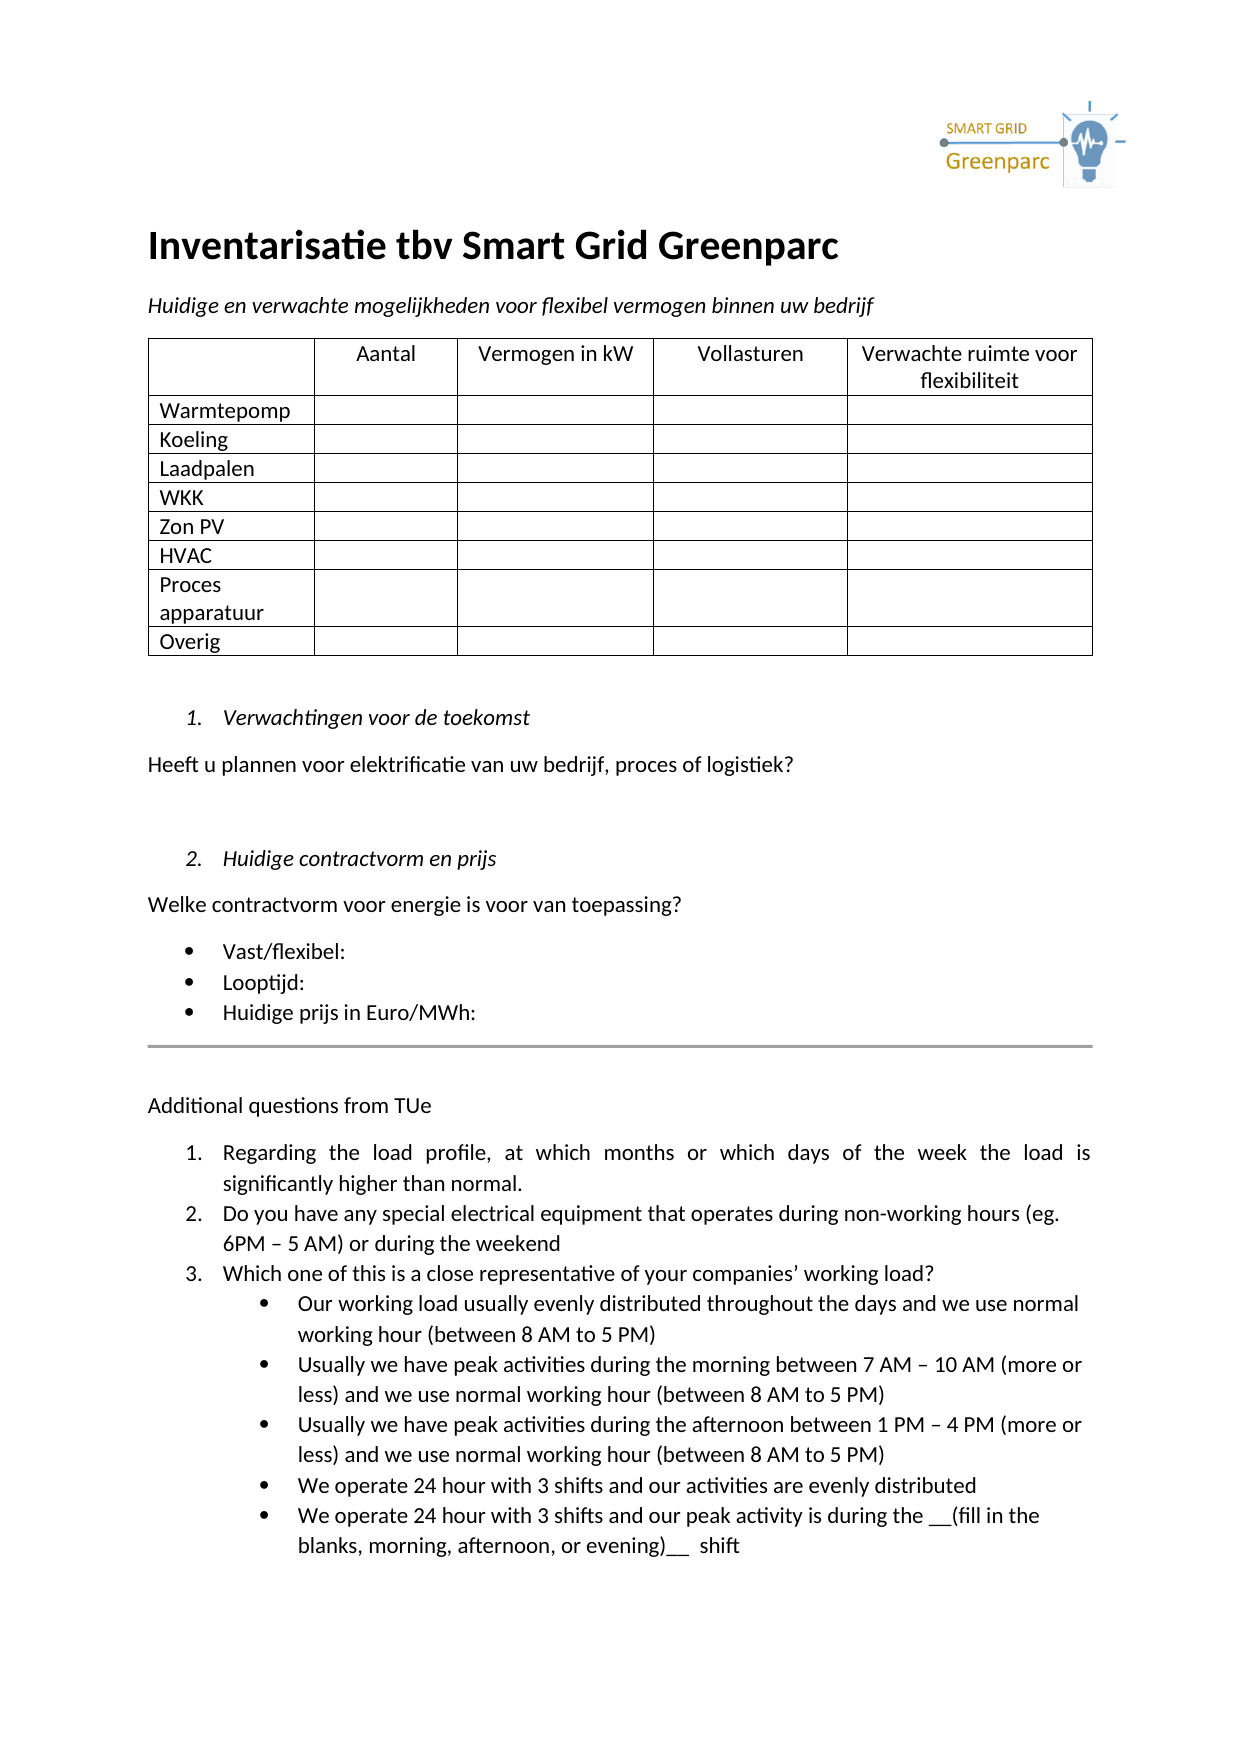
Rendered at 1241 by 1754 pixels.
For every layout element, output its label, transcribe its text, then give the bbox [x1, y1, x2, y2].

table_cell [848, 627, 1092, 655]
table_cell [848, 396, 1092, 424]
table_cell Warmtepomp [149, 396, 314, 424]
table_cell Overig [149, 627, 314, 655]
table_cell [848, 425, 1092, 453]
table_cell [458, 483, 653, 511]
table_header [149, 339, 314, 395]
table_cell [458, 396, 653, 424]
table_cell [458, 425, 653, 453]
list Verwachtingen voor de toekomst [185, 703, 1093, 731]
table_cell [315, 541, 457, 569]
text Inventarisatie tbv Smart Grid Greenparc [148, 219, 1093, 270]
list Usually we have peak activities during the morning between 7 AM – 10 AM (more or less) and we use normal working hour (between 8 AM to 5 PM) [260, 1350, 1093, 1408]
table_cell [458, 454, 653, 482]
table_cell [654, 425, 847, 453]
table_cell [315, 454, 457, 482]
list Which one of this is a close representative of your companies’ working load? [185, 1259, 1093, 1287]
table_cell [315, 512, 457, 540]
table_cell [315, 425, 457, 453]
table_cell [458, 512, 653, 540]
table_cell [315, 396, 457, 424]
table_header Vermogen in kW [458, 339, 653, 395]
table_cell [654, 512, 847, 540]
table_cell [315, 483, 457, 511]
table_cell [458, 627, 653, 655]
table_cell [654, 541, 847, 569]
table_header Verwachte ruimte voor flexibiliteit [848, 339, 1092, 395]
list We operate 24 hour with 3 shifts and our activities are evenly distributed [260, 1471, 1093, 1499]
list Our working load usually evenly distributed throughout the days and we use normal working hour (between 8 AM to 5 PM) [260, 1289, 1093, 1348]
text Additional questions from TUe [148, 1092, 1093, 1120]
text Huidige en verwachte mogelijkheden voor flexibel vermogen binnen uw bedrijf [148, 291, 1093, 319]
table_cell [848, 454, 1092, 482]
list We operate 24 hour with 3 shifts and our peak activity is during the __(fill in the blanks, morning, afternoon, or evening)__ shift [260, 1501, 1093, 1559]
list Do you have any special electrical equipment that operates during non-working hours (eg. 6PM – 5 AM) or during the weekend [185, 1199, 1093, 1257]
table_cell [848, 541, 1092, 569]
list Huidige prijs in Euro/MWh: [185, 998, 1093, 1026]
list Vast/flexibel: [185, 937, 1093, 966]
text Welke contractvorm voor energie is voor van toepassing? [148, 891, 1093, 919]
table_header Vollasturen [654, 339, 847, 395]
table_cell [458, 541, 653, 569]
table_cell [458, 570, 653, 626]
table_cell [654, 627, 847, 655]
list Looptijd: [185, 968, 1093, 996]
text Heeft u plannen voor elektrificatie van uw bedrijf, proces of logistiek? [148, 750, 1093, 778]
table_header Aantal [315, 339, 457, 395]
table_cell [315, 570, 457, 626]
table_cell HVAC [149, 541, 314, 569]
table_cell [654, 570, 847, 626]
table_cell [654, 483, 847, 511]
table_cell [654, 396, 847, 424]
table_cell Koeling [149, 425, 314, 453]
picture [930, 101, 1126, 190]
table_cell Proces apparatuur [149, 570, 314, 626]
table_cell [848, 512, 1092, 540]
list Usually we have peak activities during the afternoon between 1 PM – 4 PM (more or less) and we use normal working hour (between 8 AM to 5 PM) [260, 1410, 1093, 1469]
table_cell Laadpalen [149, 454, 314, 482]
table_cell WKK [149, 483, 314, 511]
table_cell Zon PV [149, 512, 314, 540]
table_cell [315, 627, 457, 655]
list Huidige contractvorm en prijs [185, 844, 1093, 872]
table_cell [848, 483, 1092, 511]
table_cell [654, 454, 847, 482]
table_cell [848, 570, 1092, 626]
list Regarding the load profile, at which months or which days of the week the load is significantly higher than normal. [185, 1138, 1093, 1197]
